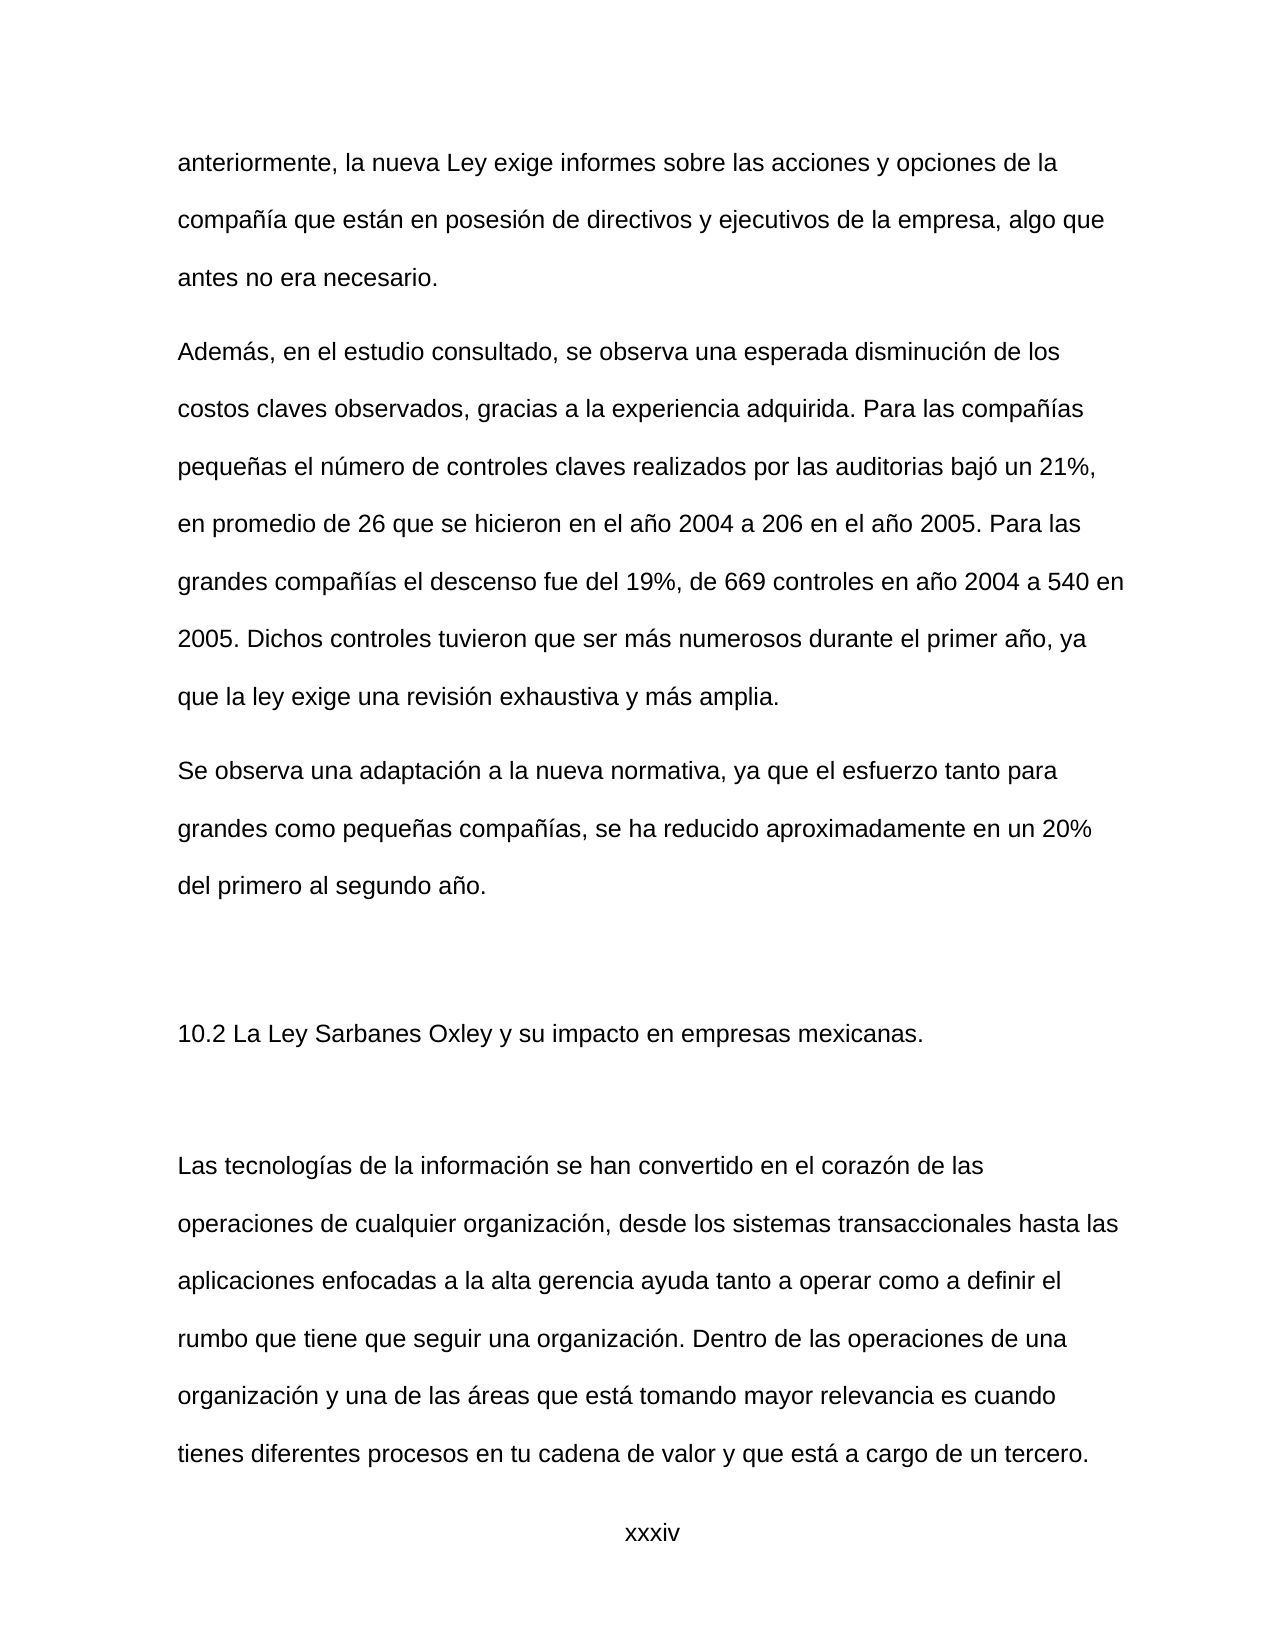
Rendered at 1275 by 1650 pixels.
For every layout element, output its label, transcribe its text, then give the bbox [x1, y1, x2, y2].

subtitle 10.2 La Ley Sarbanes Oxley y su impacto en empresas mexicanas. [177, 1019, 1127, 1048]
text Además, en el estudio consultado, se observa una esperada disminución de los costos claves observados, gracias a la experiencia adquirida. Para las compañías pequeñas el número de controles claves realizados por las auditorias bajó un 21%, en promedio de 26 que se hicieron en el año 2004 a 206 en el año 2005. Para las grandes compañías el descenso fue del 19%, de 669 controles en año 2004 a 540 en 2005. Dichos controles tuvieron que ser más numerosos durante el primer año, ya que la ley exige una revisión exhaustiva y más amplia. [177, 337, 1127, 711]
text Se observa una adaptación a la nueva normativa, ya que el esfuerzo tanto para grandes como pequeñas compañías, se ha reducido aproximadamente en un 20% del primero al segundo año. [177, 756, 1127, 900]
